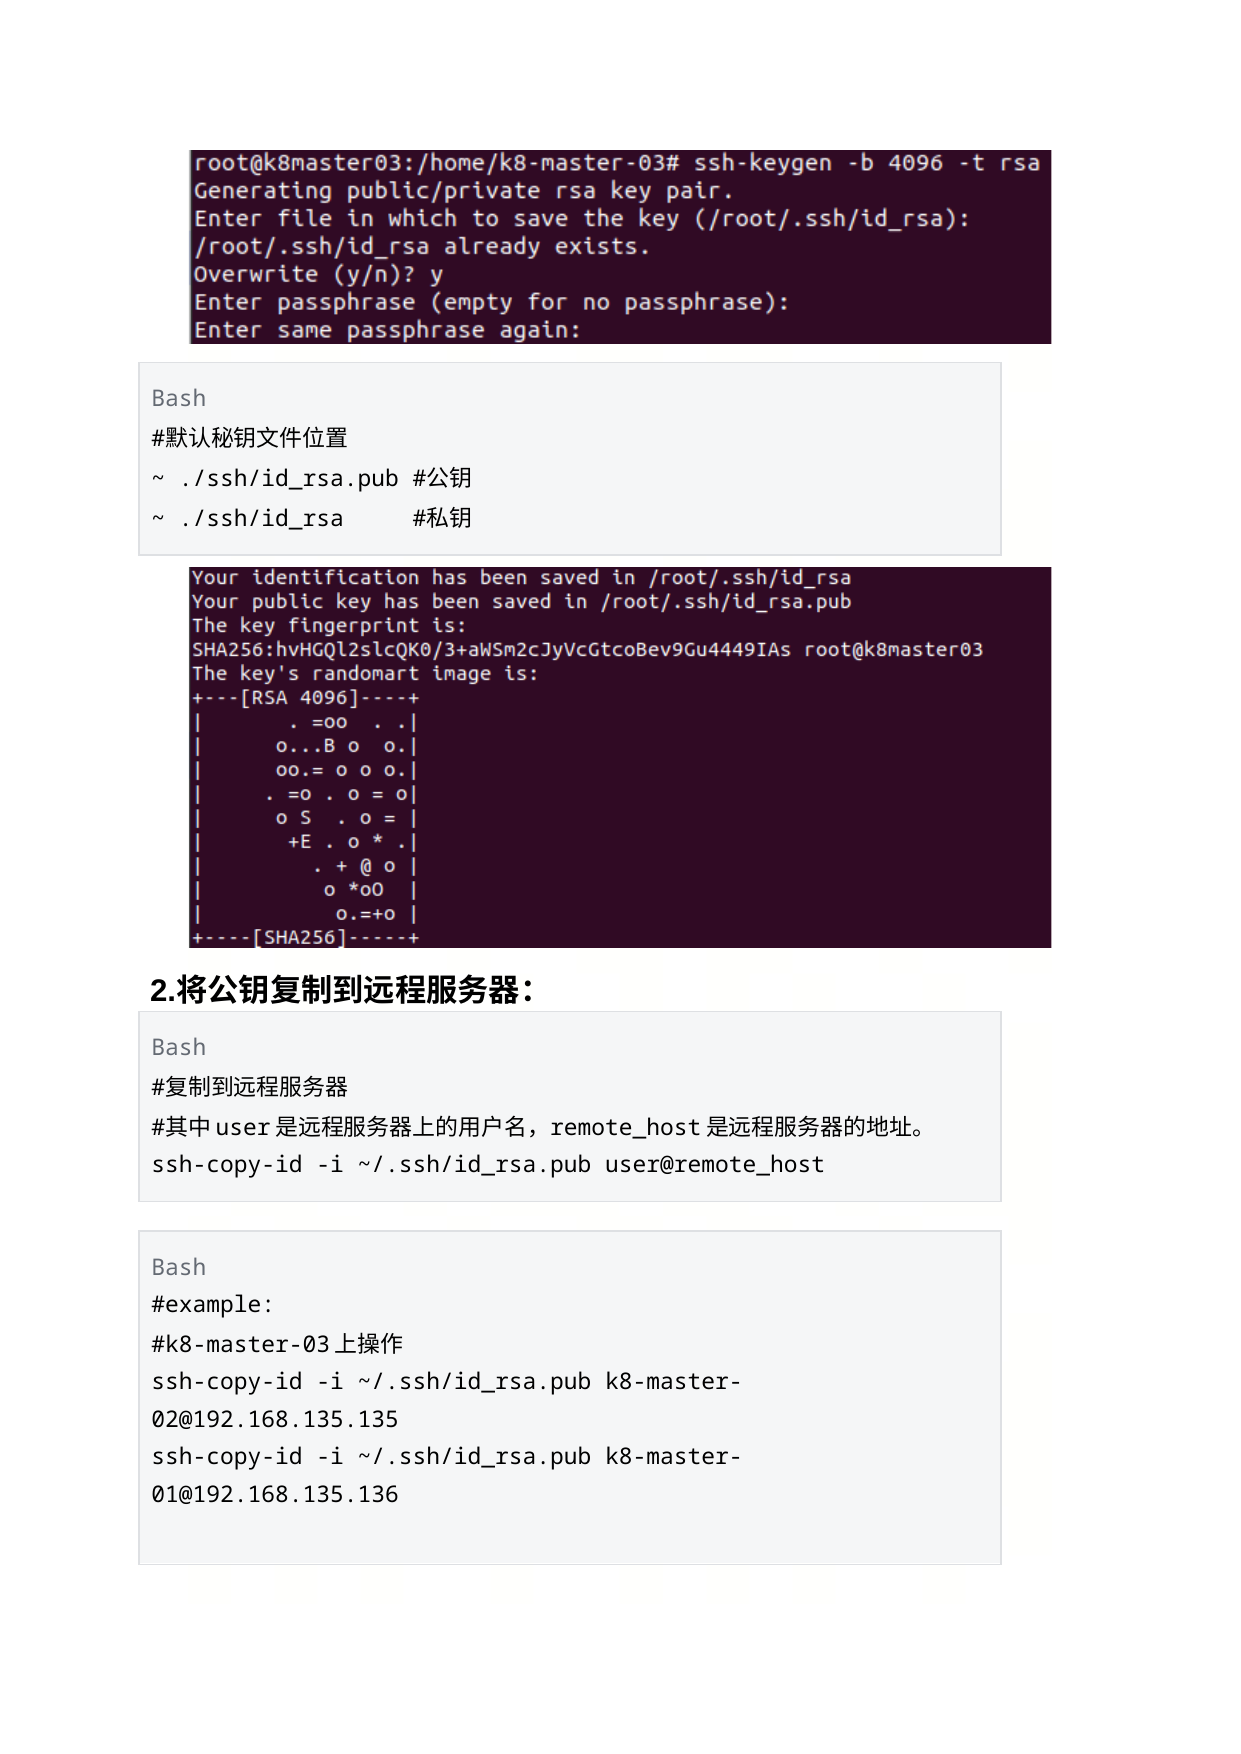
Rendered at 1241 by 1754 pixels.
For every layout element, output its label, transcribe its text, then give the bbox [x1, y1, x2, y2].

picture [188, 150, 1052, 1604]
table_header Bash #example: #k8-master-03上操作 ssh-copy-id -i ~/.ssh/id_rsa.pub k8-master-02@192.168.135.135 ssh-copy-id -i ~/.ssh/id_rsa.pub k8-master-01@192.168.135.136 [140, 1232, 1000, 1563]
table_header Bash #复制到远程服务器 #其中user是远程服务器上的用户名，remote_host是远程服务器的地址。 ssh-copy-id -i ~/.ssh/id_rsa.pub user@remote_host [140, 1012, 1000, 1201]
table_header Bash #默认秘钥文件位置 ~ ./ssh/id_rsa.pub #公钥 ~ ./ssh/id_rsa #私钥 [140, 363, 1000, 554]
